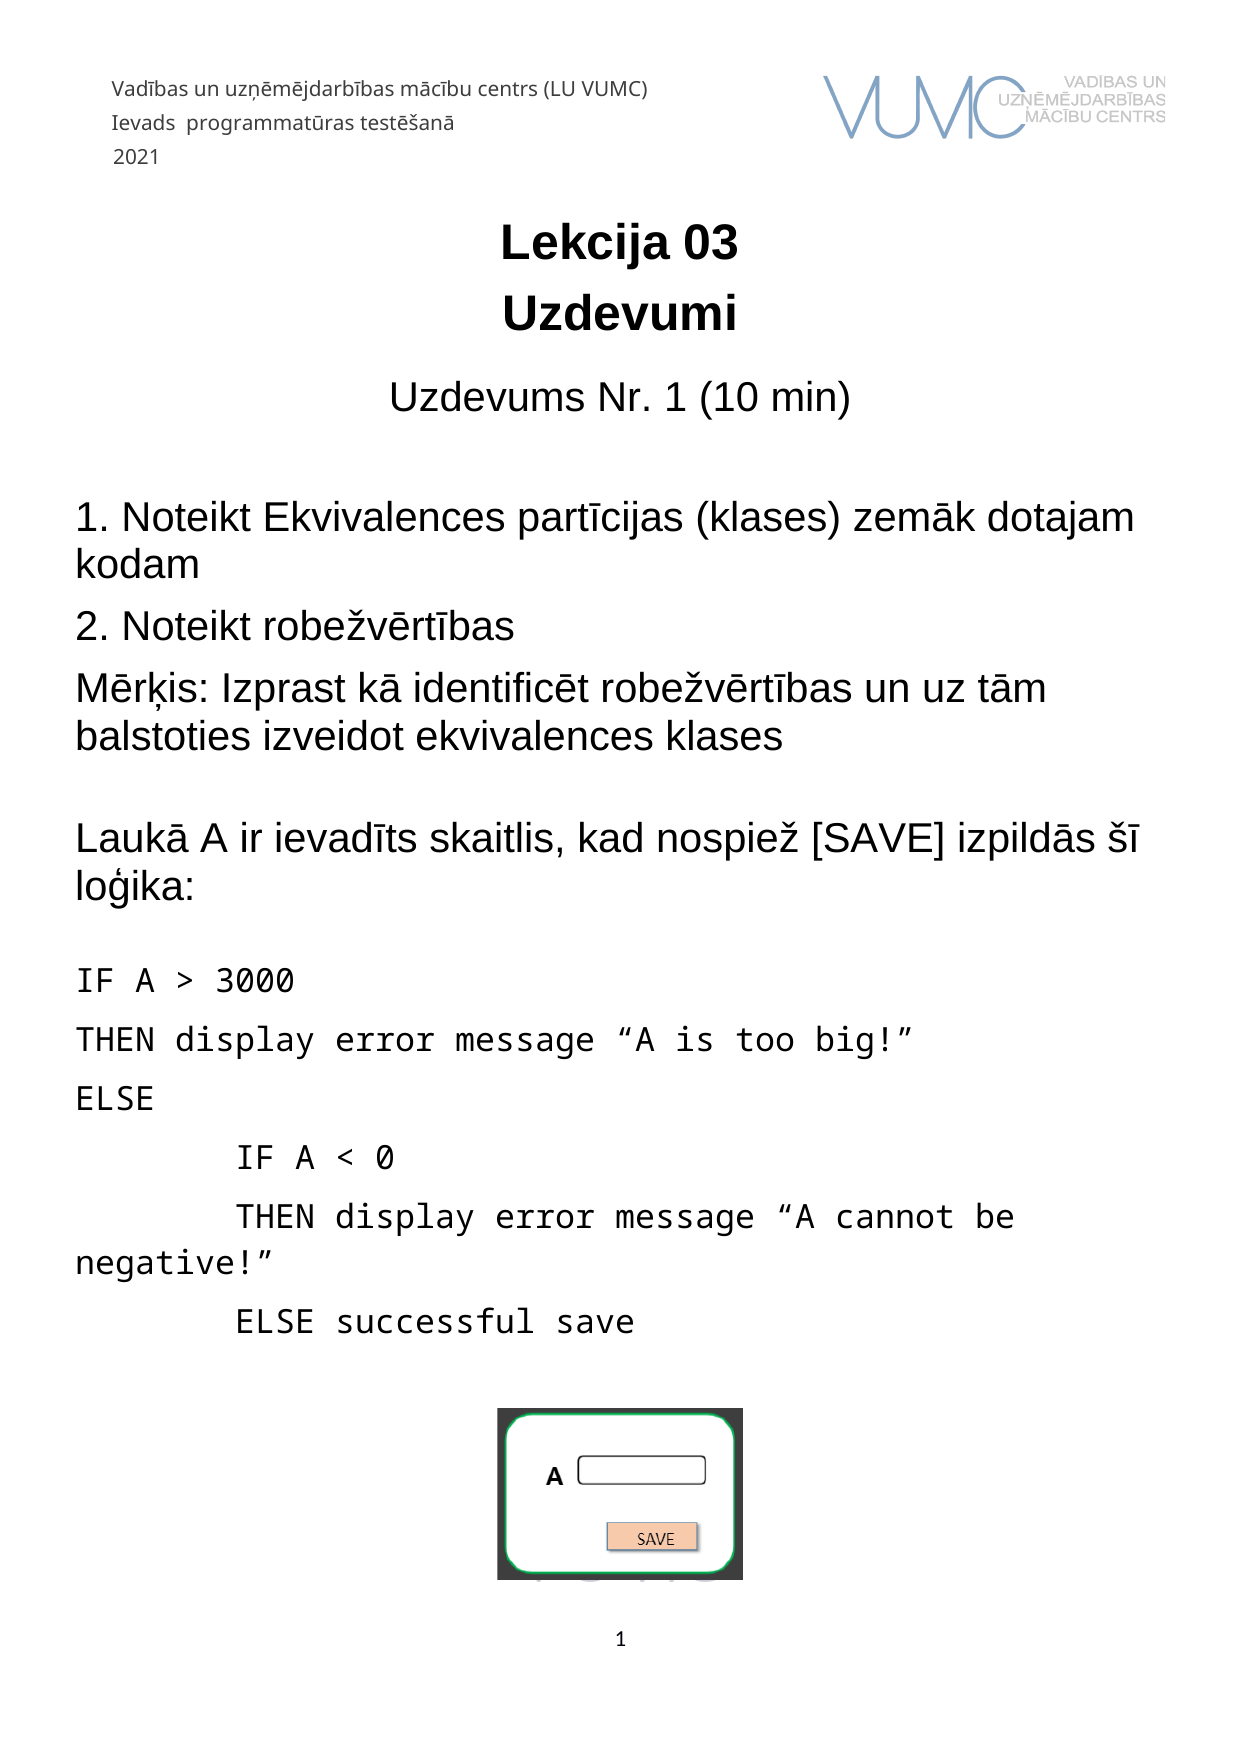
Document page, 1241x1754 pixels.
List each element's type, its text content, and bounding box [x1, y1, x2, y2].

text THEN display error message “A cannot be negative!” [75, 1193, 1165, 1284]
text Laukā A ir ievadīts skaitlis, kad nospiež [SAVE] izpildās šī loģika: [75, 813, 1165, 909]
text Uzdevums Nr. 1 (10 min) [75, 372, 1165, 420]
picture [497, 1408, 743, 1582]
text IF A < 0 [75, 1134, 1165, 1179]
text 2. Noteikt robežvērtības [75, 602, 1165, 649]
subtitle Lekcija 03 [75, 212, 1165, 269]
text THEN display error message “A is too big!” [75, 1016, 1165, 1061]
text ELSE successful save [75, 1298, 1165, 1343]
text ELSE [75, 1075, 1165, 1120]
text Uzdevumi [75, 283, 1165, 341]
text 1. Noteikt Ekvivalences partīcijas (klases) zemāk dotajam kodam [75, 492, 1165, 588]
text Mērķis: Izprast kā identificēt robežvērtības un uz tām balstoties izveidot ekvivalences klases [75, 663, 1165, 759]
text IF A > 3000 [75, 957, 1165, 1002]
picture [823, 75, 1166, 156]
